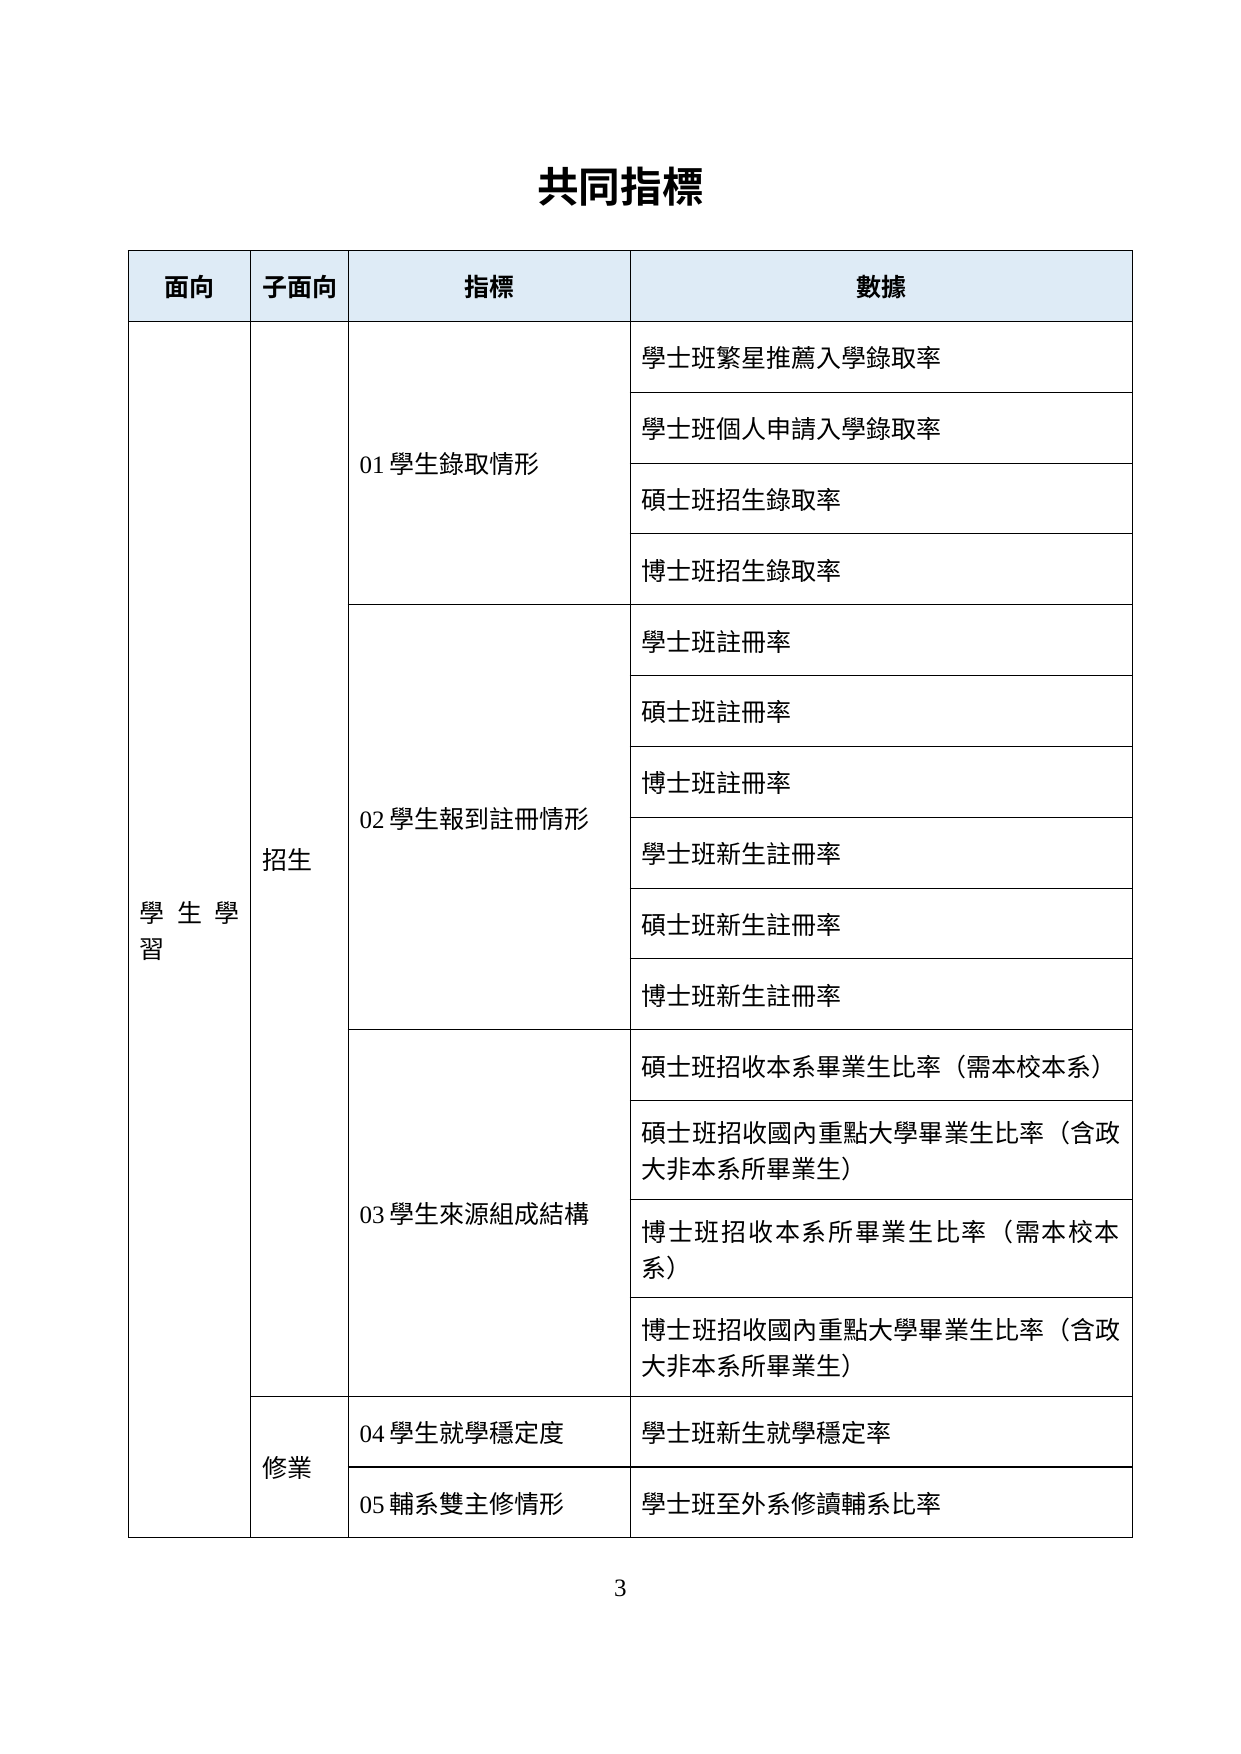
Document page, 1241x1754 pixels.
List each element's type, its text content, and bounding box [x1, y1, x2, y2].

table_cell 碩士班招收本系畢業生比率（需本校本系） [631, 1030, 1132, 1100]
table_cell 博士班招收本系所畢業生比率（需本校本系） [631, 1200, 1132, 1297]
table_cell 碩士班招生錄取率 [631, 464, 1132, 533]
table_cell 碩士班招收國內重點大學畢業生比率（含政大非本系所畢業生） [631, 1101, 1132, 1198]
table_cell 學士班新生註冊率 [631, 818, 1132, 887]
table_cell 學士班註冊率 [631, 605, 1132, 675]
table_cell 博士班註冊率 [631, 747, 1132, 817]
table_cell 修業 [251, 1397, 348, 1537]
table_cell 學士班新生就學穩定率 [631, 1397, 1132, 1466]
table_cell 博士班招收國內重點大學畢業生比率（含政大非本系所畢業生） [631, 1298, 1132, 1396]
table_header 數據 [631, 251, 1132, 321]
table_cell 博士班招生錄取率 [631, 534, 1132, 604]
table_cell 學生學習 [129, 322, 250, 1537]
table_cell 05輔系雙主修情形 [349, 1468, 630, 1537]
table_cell 碩士班註冊率 [631, 676, 1132, 746]
table_cell 學士班個人申請入學錄取率 [631, 393, 1132, 462]
table_cell 學士班至外系修讀輔系比率 [631, 1468, 1132, 1537]
table_header 子面向 [251, 251, 348, 321]
table_header 面向 [129, 251, 250, 321]
table_cell 碩士班新生註冊率 [631, 889, 1132, 958]
table_cell 04學生就學穩定度 [349, 1397, 630, 1466]
table_cell 03學生來源組成結構 [349, 1030, 630, 1396]
table_cell 博士班新生註冊率 [631, 959, 1132, 1029]
table_cell 01學生錄取情形 [349, 322, 630, 604]
table_cell 02學生報到註冊情形 [349, 605, 630, 1029]
subtitle 共同指標 [187, 162, 1053, 212]
table_cell 學士班繁星推薦入學錄取率 [631, 322, 1132, 392]
table_cell 招生 [251, 322, 348, 1396]
table_header 指標 [349, 251, 630, 321]
